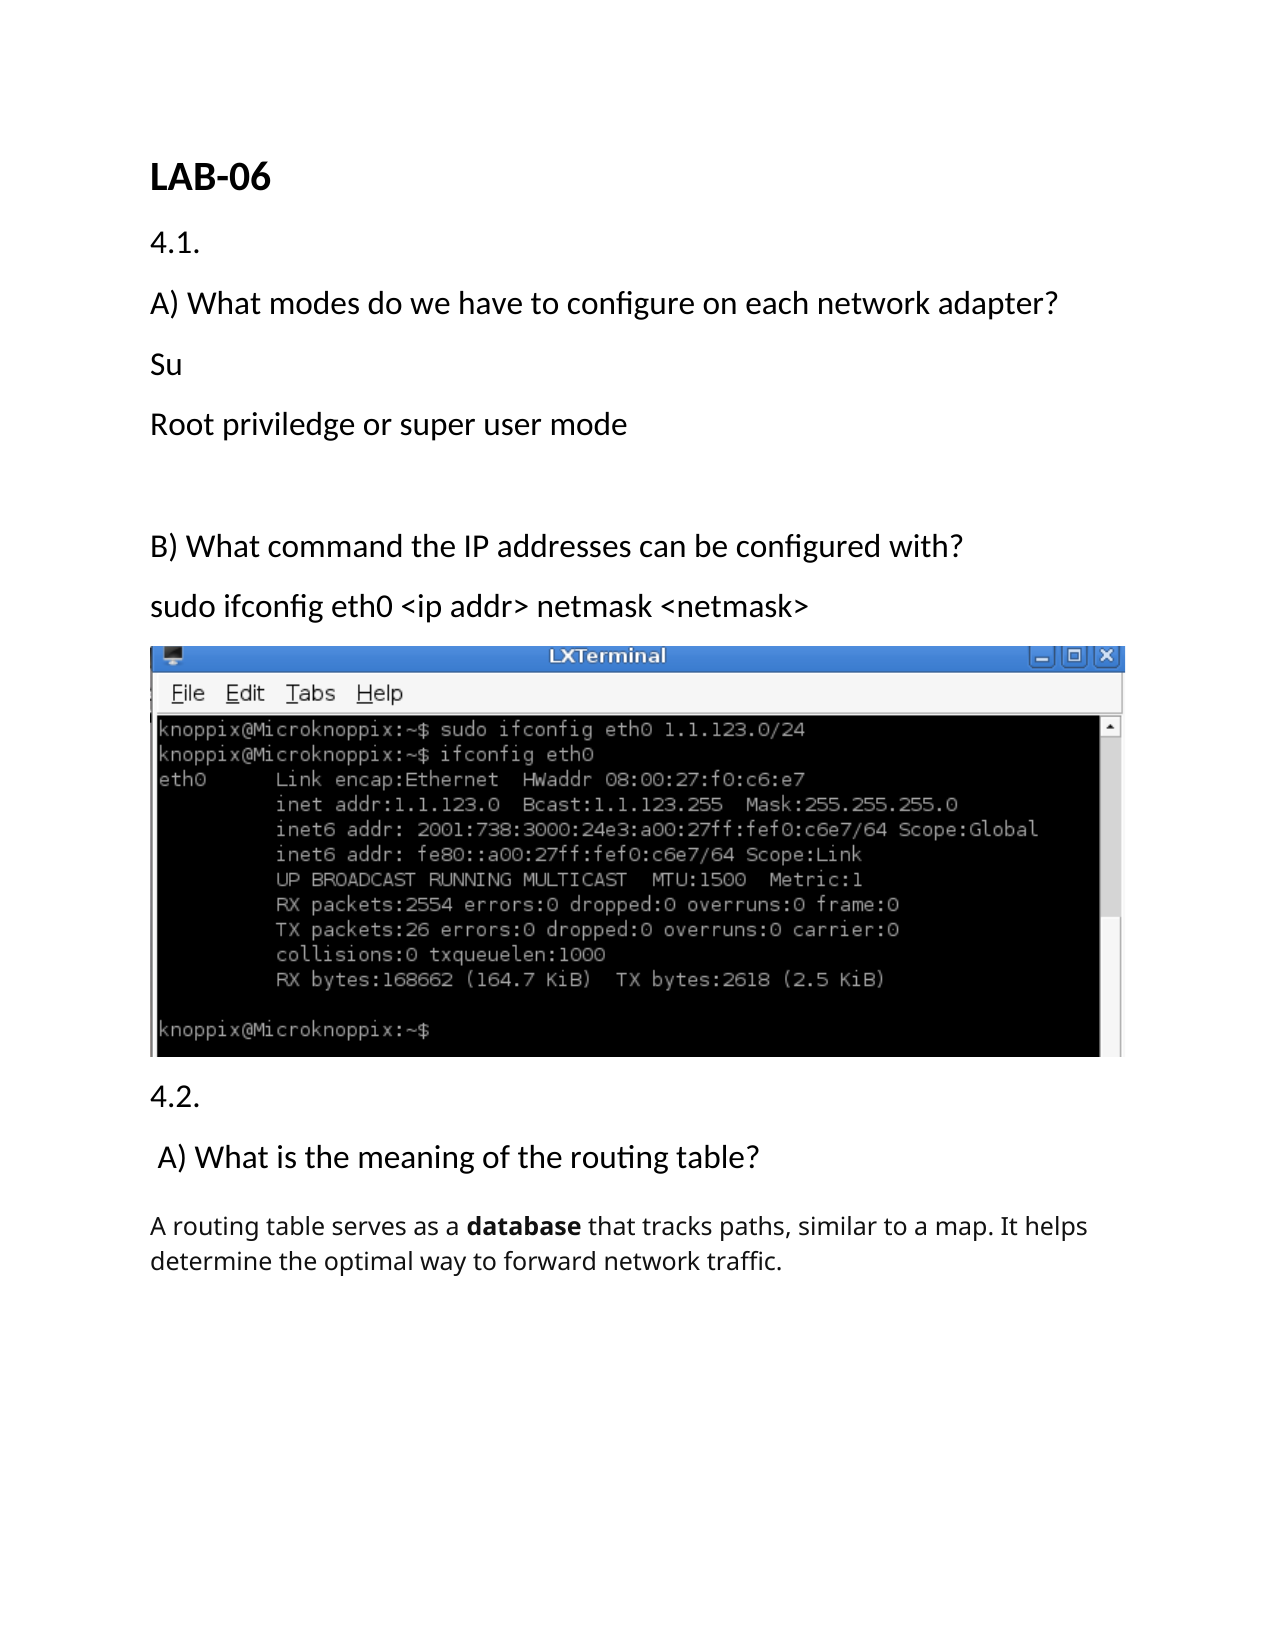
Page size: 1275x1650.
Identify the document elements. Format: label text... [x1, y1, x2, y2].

text 4.2. [150, 1075, 1125, 1116]
picture [150, 646, 1125, 1057]
text sudo ifconfig eth0 <ip addr> netmask <netmask> [150, 585, 1125, 626]
text Su [150, 343, 1125, 383]
text B) What command the IP addresses can be configured with? [150, 525, 1125, 565]
text 4.1. [150, 222, 1125, 262]
text A routing table serves as a database that tracks paths, similar to a map. It helps determine the optimal way to forward network traffic. [150, 1209, 1125, 1277]
text A) What modes do we have to configure on each network adapter? [150, 282, 1125, 323]
text LAB-06 [150, 150, 1125, 201]
text Root priviledge or super user mode [150, 403, 1125, 444]
text A) What is the meaning of the routing table? [150, 1136, 1125, 1177]
